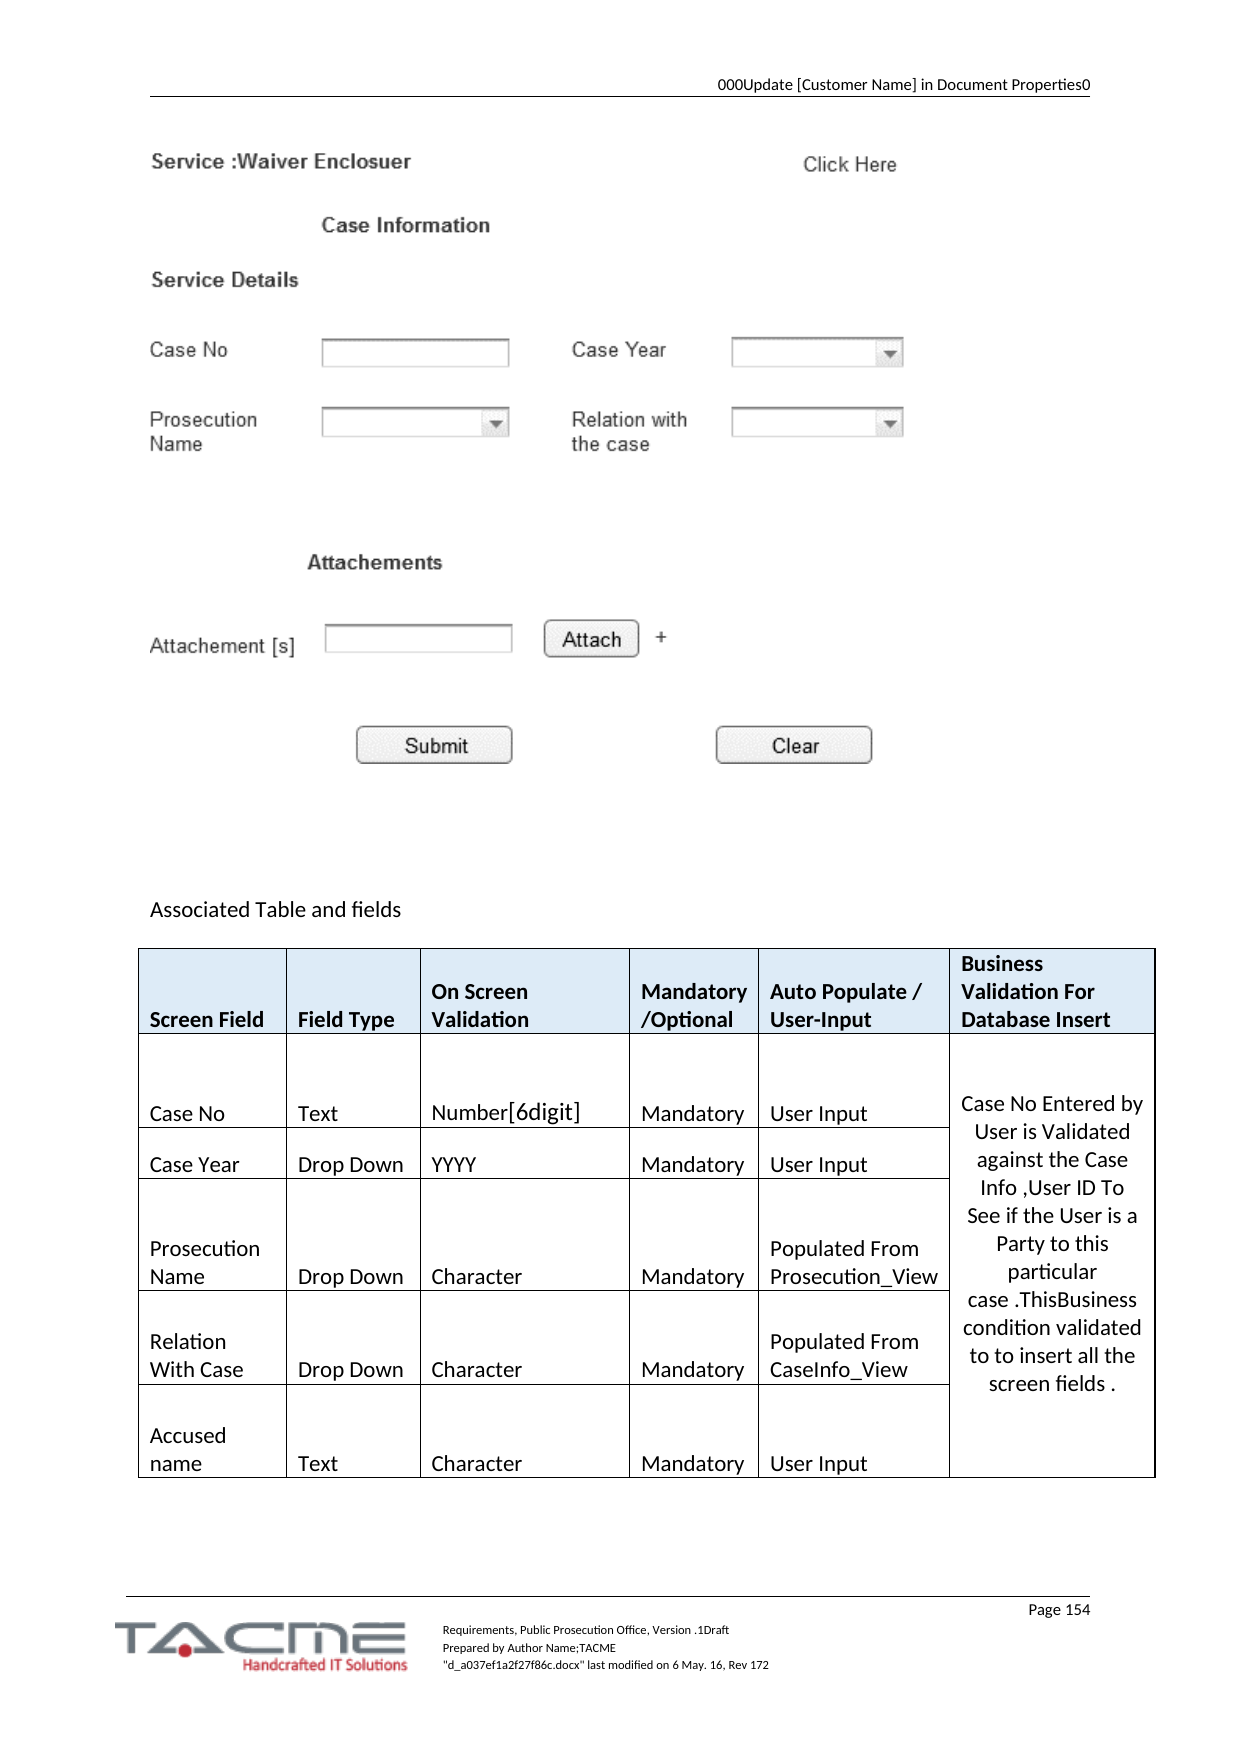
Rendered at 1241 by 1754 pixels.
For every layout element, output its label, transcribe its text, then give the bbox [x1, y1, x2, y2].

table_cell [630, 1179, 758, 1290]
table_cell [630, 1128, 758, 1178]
picture [115, 1622, 408, 1672]
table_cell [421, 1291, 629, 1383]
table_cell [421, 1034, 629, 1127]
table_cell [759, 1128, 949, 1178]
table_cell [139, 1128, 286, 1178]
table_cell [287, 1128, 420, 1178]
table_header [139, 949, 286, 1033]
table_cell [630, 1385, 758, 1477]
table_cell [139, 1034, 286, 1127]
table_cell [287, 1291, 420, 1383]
text Associated Table and fields [150, 895, 1090, 923]
picture [150, 150, 932, 764]
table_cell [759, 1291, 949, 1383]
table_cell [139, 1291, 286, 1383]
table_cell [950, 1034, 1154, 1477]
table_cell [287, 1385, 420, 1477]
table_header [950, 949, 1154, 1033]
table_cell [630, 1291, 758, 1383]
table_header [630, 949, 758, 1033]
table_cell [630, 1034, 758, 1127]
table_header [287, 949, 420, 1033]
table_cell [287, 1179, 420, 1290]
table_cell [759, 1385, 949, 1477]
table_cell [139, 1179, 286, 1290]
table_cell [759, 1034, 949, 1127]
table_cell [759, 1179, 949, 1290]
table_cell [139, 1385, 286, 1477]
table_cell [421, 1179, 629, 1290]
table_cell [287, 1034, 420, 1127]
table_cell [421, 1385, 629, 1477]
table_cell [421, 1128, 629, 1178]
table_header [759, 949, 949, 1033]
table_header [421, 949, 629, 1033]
